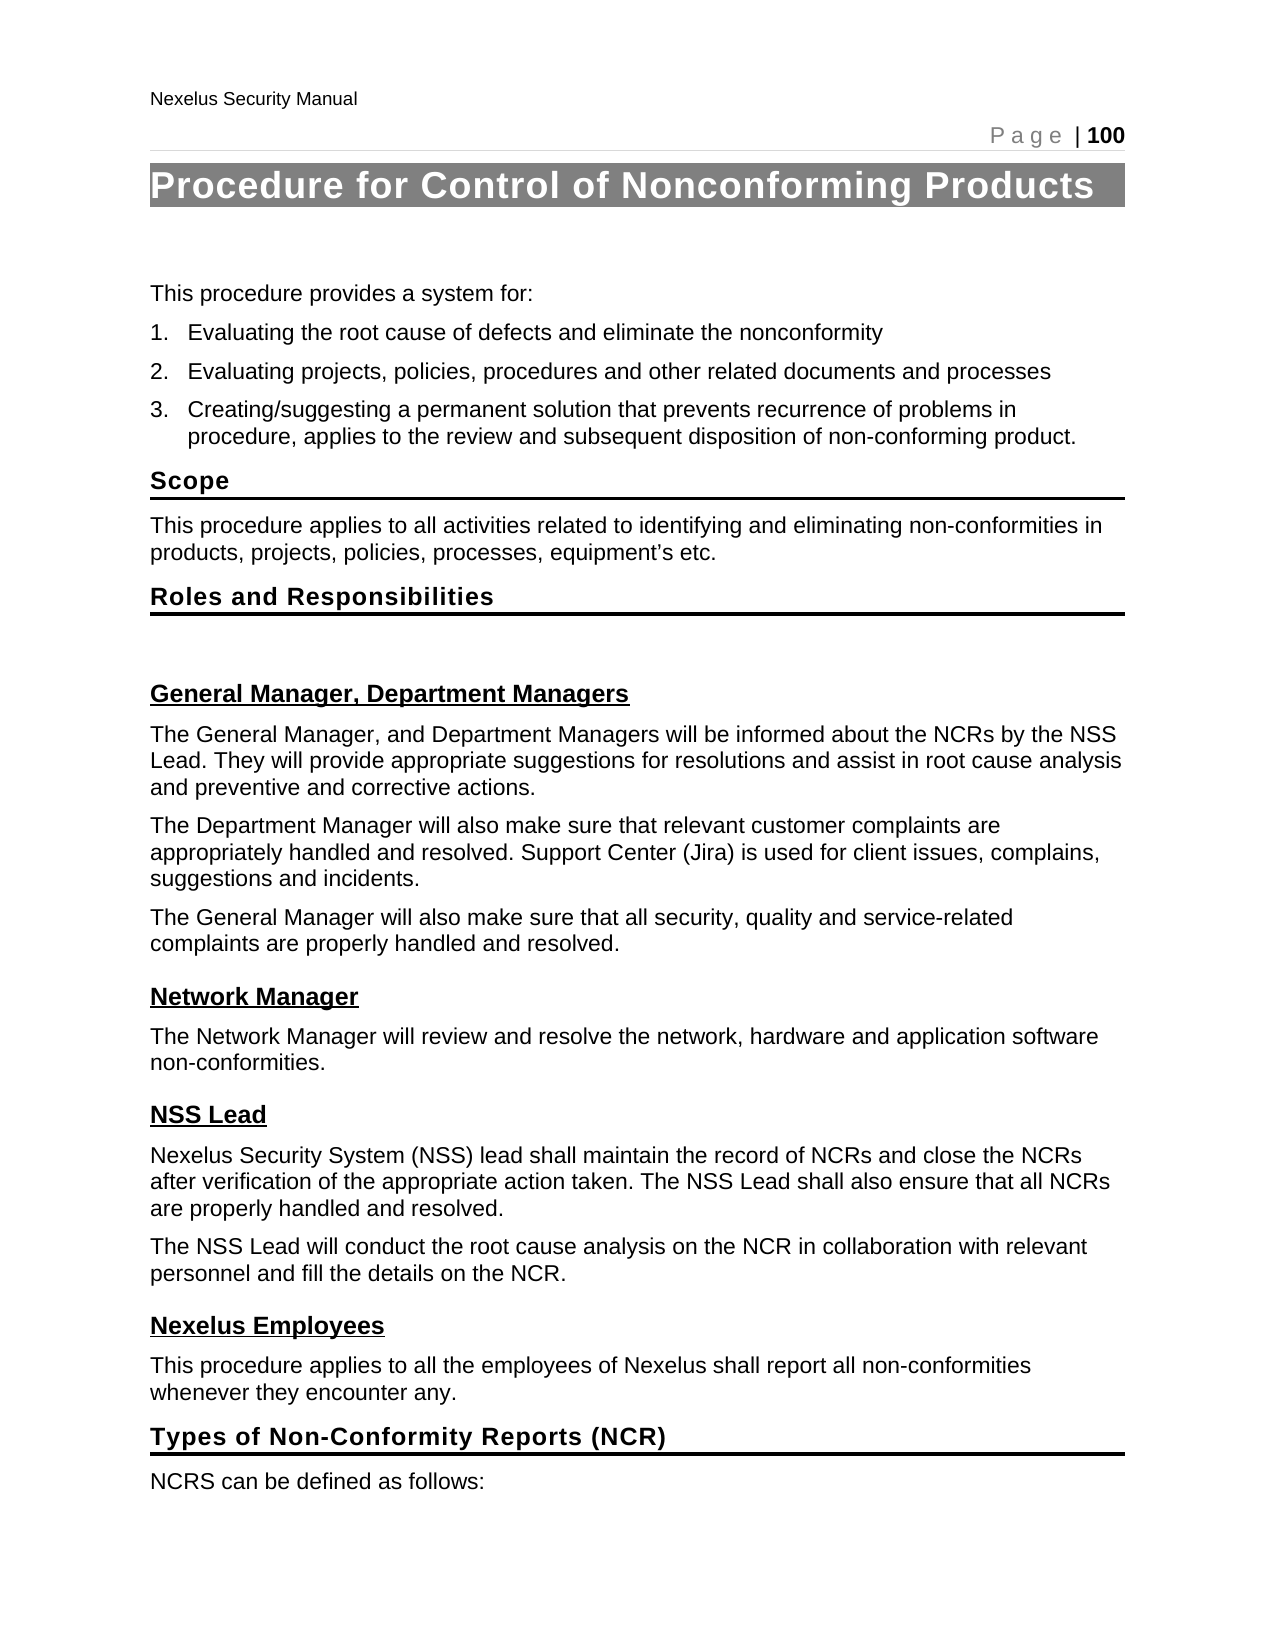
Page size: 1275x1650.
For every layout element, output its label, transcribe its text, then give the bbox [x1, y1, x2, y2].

text This procedure applies to all activities related to identifying and eliminating non-conformities in products, projects, policies, processes, equipment’s etc. [150, 512, 1125, 565]
list Evaluating the root cause of defects and eliminate the nonconformity [150, 319, 1125, 345]
text The General Manager, and Department Managers will be informed about the NCRs by the NSS Lead. They will provide appropriate suggestions for resolutions and assist in root cause analysis and preventive and corrective actions. [150, 721, 1125, 800]
text The General Manager will also make sure that all security, quality and service-related complaints are properly handled and resolved. [150, 904, 1125, 957]
subtitle Network Manager [150, 982, 1125, 1010]
text This procedure applies to all the employees of Nexelus shall report all non-conformities whenever they encounter any. [150, 1352, 1125, 1405]
subtitle Types of Non-Conformity Reports (NCR) [150, 1422, 1125, 1452]
text Nexelus Security System (NSS) lead shall maintain the record of NCRs and close the NCRs after verification of the appropriate action taken. The NSS Lead shall also ensure that all NCRs are properly handled and resolved. [150, 1142, 1125, 1221]
text The Network Manager will review and resolve the network, hardware and application software non-conformities. [150, 1023, 1125, 1076]
subtitle NSS Lead [150, 1101, 1125, 1129]
list Creating/suggesting a permanent solution that prevents recurrence of problems in procedure, applies to the review and subsequent disposition of non-conforming product. [150, 396, 1125, 449]
text NCRS can be defined as follows: [150, 1468, 1125, 1494]
subtitle Scope [150, 466, 1125, 497]
list Evaluating projects, policies, procedures and other related documents and processes [150, 358, 1125, 384]
subtitle Procedure for Control of Nonconforming Products [150, 163, 1125, 207]
text This procedure provides a system for: [150, 280, 1125, 306]
text The NSS Lead will conduct the root cause analysis on the NCR in collaboration with relevant personnel and fill the details on the NCR. [150, 1233, 1125, 1286]
subtitle General Manager, Department Managers [150, 679, 1125, 708]
subtitle Nexelus Employees [150, 1311, 1125, 1340]
subtitle Roles and Responsibilities [150, 582, 1125, 612]
text The Department Manager will also make sure that relevant customer complaints are appropriately handled and resolved. Support Center (Jira) is used for client issues, complains, suggestions and incidents. [150, 812, 1125, 891]
